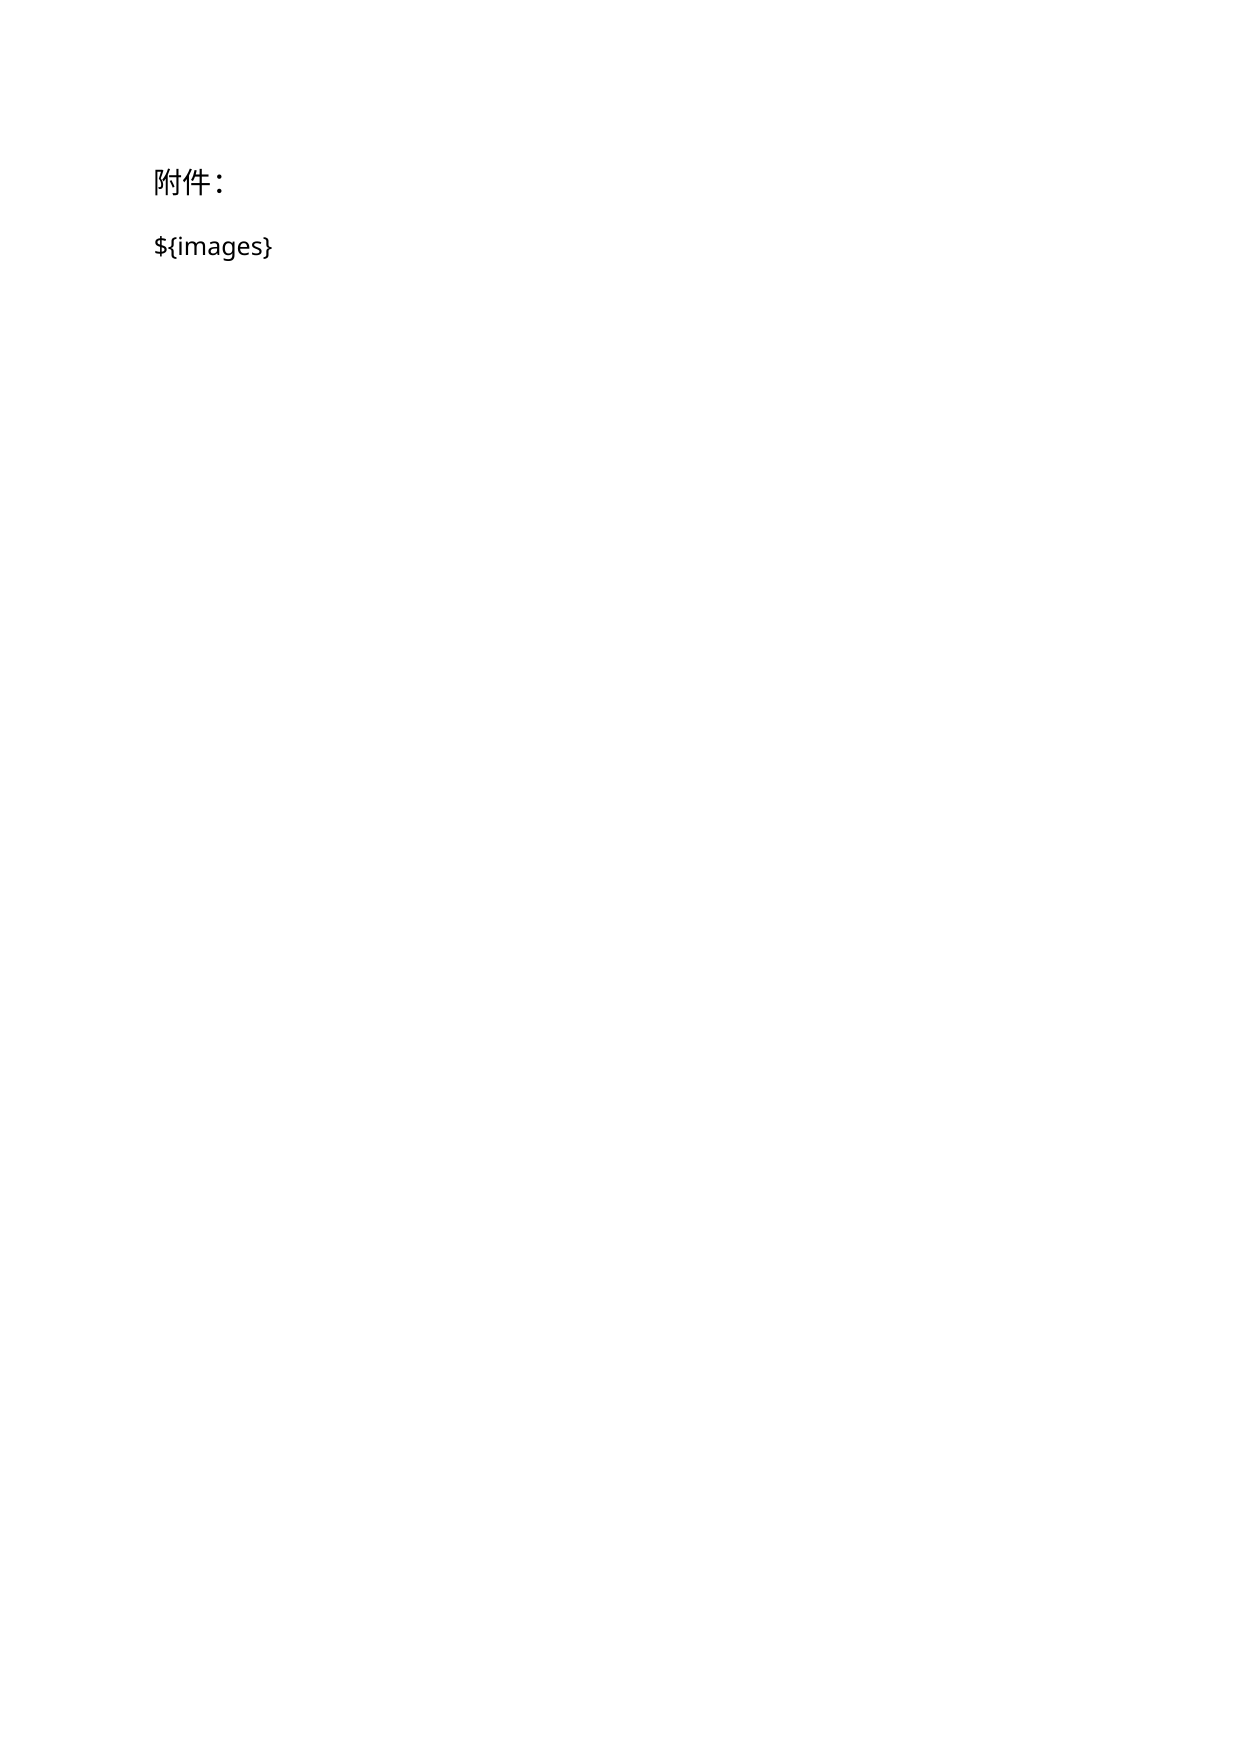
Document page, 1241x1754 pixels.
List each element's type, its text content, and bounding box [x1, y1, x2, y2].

text 附件： [153, 149, 1140, 214]
text ${images} [153, 214, 1140, 279]
